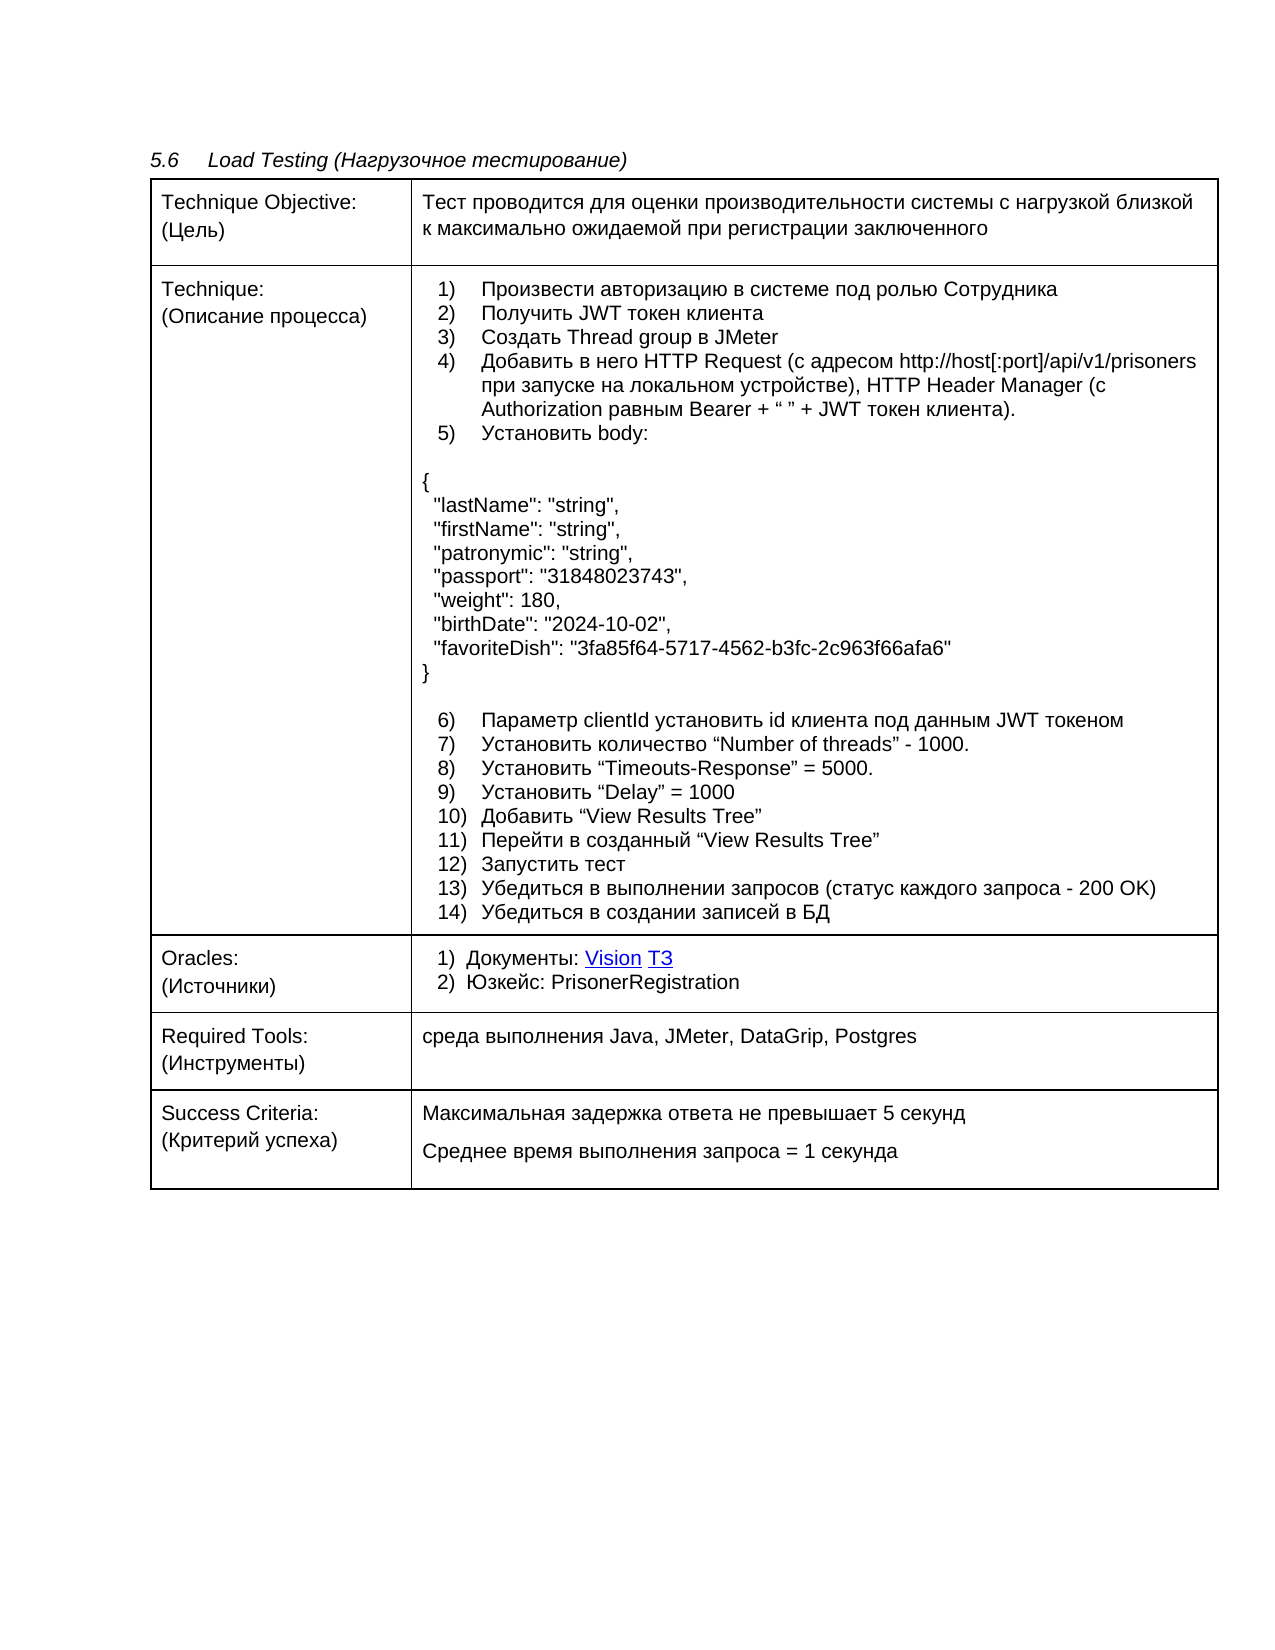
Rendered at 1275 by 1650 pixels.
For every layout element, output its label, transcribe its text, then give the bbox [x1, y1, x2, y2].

table_cell Максимальная задержка ответа не превышает 5 секунд Среднее время выполнения запроса = 1 секунда [412, 1091, 1217, 1188]
table_cell Required Tools: (Инструменты) [152, 1013, 411, 1089]
table_cell Документы: Vision ТЗ Юзкейс: PrisonerRegistration [412, 936, 1217, 1011]
table_cell Oracles: (Источники) [152, 936, 411, 1011]
text 5.6 Load Testing (Нагрузочное тестирование) [150, 150, 1125, 172]
table_cell среда выполнения Java, JMeter, DataGrip, Postgres [412, 1013, 1217, 1089]
table_header Тест проводится для оценки производительности системы с нагрузкой близкой к максимально ожидаемой при регистрации заключенного [412, 180, 1217, 265]
table_header Technique Objective: (Цель) [152, 180, 411, 265]
table_cell Technique: (Описание процесса) [152, 266, 411, 934]
table_cell Success Criteria: (Критерий успеха) [152, 1091, 411, 1188]
table_cell Произвести авторизацию в системе под ролью Сотрудника Получить JWT токен клиента Создать Thread group в JMeter Добавить в него HTTP Request (с адресом http://host[:port]/api/v1/prisoners при запуске на локальном устройстве), HTTP Header Manager (с Authorization равным Bearer + “ ” + JWT токен клиента). Установить body: { "lastName": "string", "firstName": "string", "patronymic": "string", "passport": "31848023743", "weight": 180, "birthDate": "2024-10-02", "favoriteDish": "3fa85f64-5717-4562-b3fc-2c963f66afa6" } Параметр clientId установить id клиента под данным JWT токеном Установить количество “Number of threads” - 1000. Установить “Timeouts-Response” = 5000. Установить “Delay” = 1000 Добавить “View Results Tree” Перейти в созданный “View Results Tree” Запустить тест Убедиться в выполнении запросов (статус каждого запроса - 200 OK) Убедиться в создании записей в БД [412, 266, 1217, 934]
